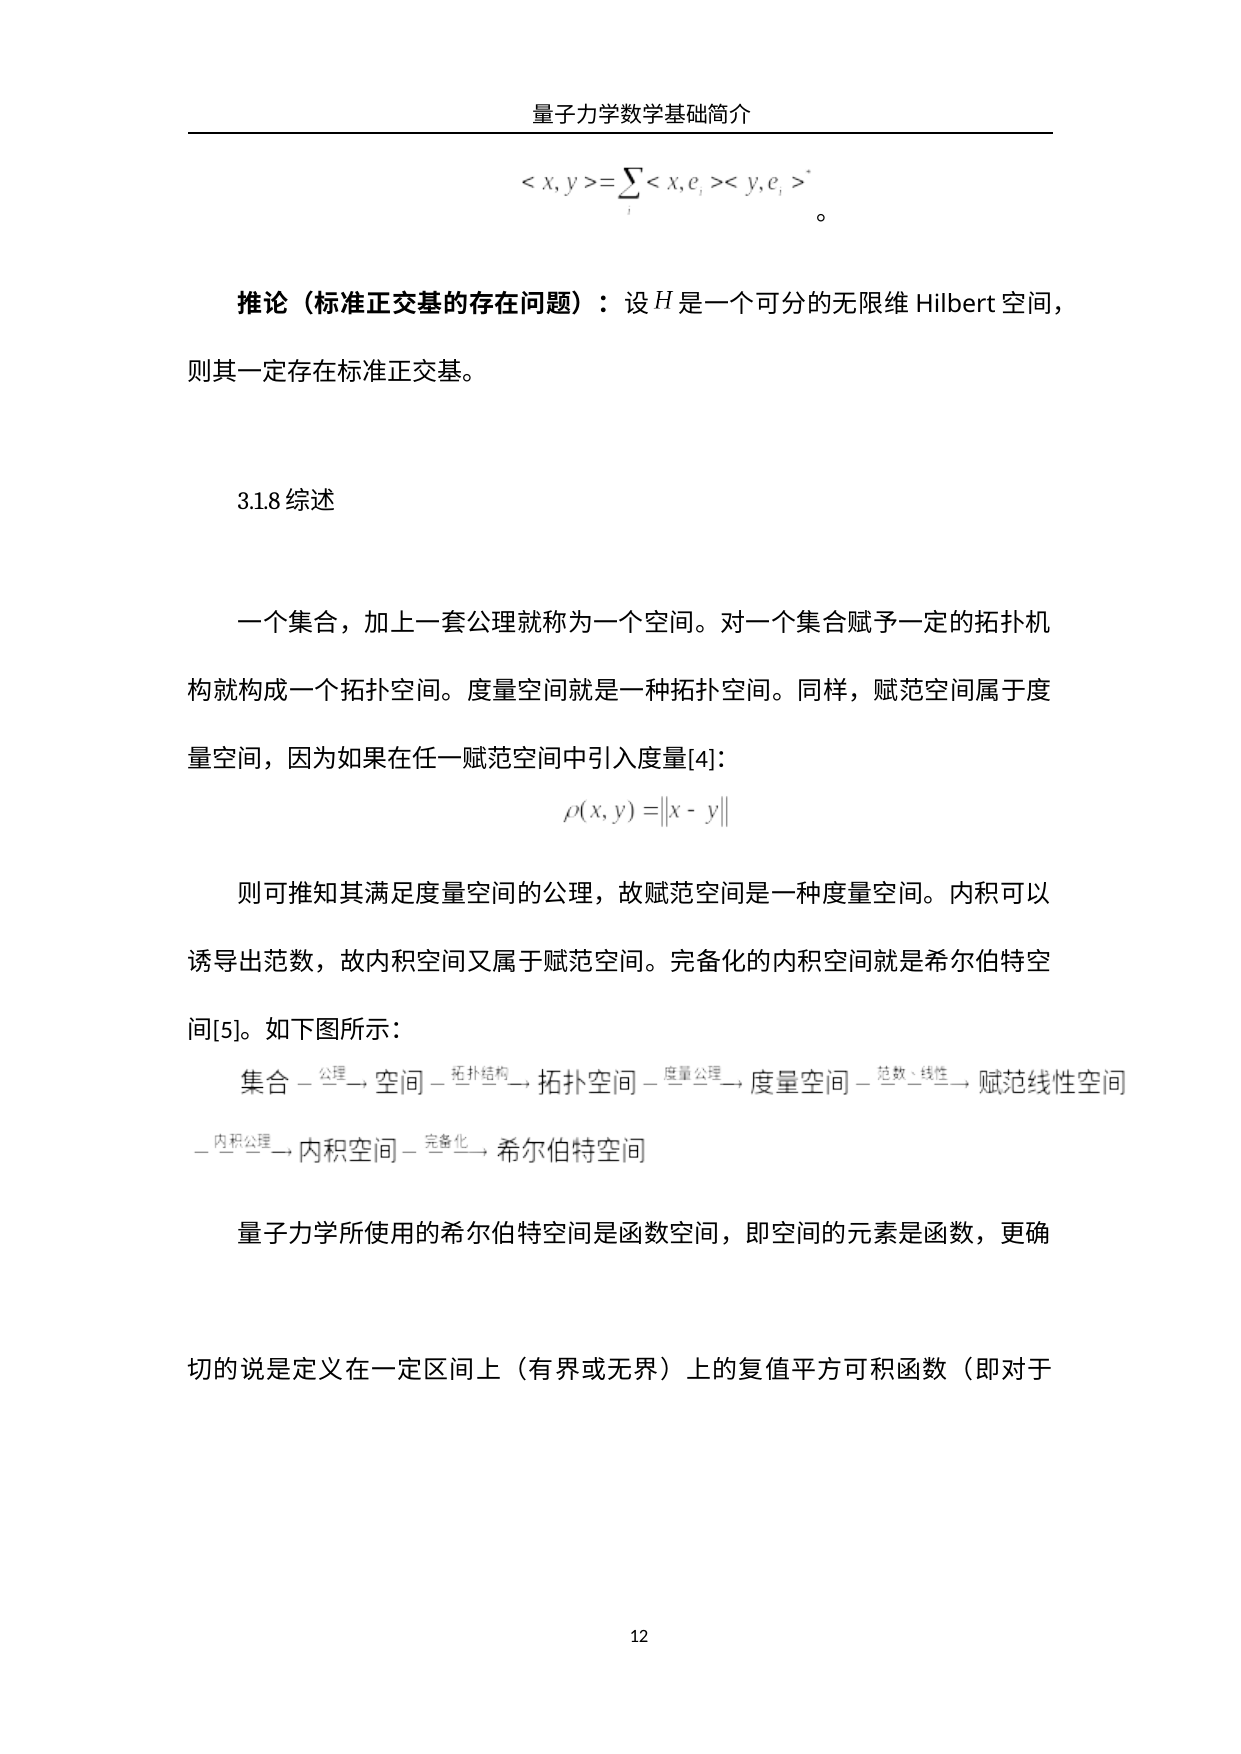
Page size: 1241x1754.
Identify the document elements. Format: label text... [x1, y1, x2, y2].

list 。 [306, 164, 1053, 232]
text 一个集合，加上一套公理就称为一个空间。对一个集合赋予一定的拓扑机构就构成一个拓扑空间。度量空间就是一种拓扑空间。同样，赋范空间属于度量空间，因为如果在任一赋范空间中引入度量[4]： [187, 586, 1053, 790]
text 则可推知其满足度量空间的公理，故赋范空间是一种度量空间。内积可以诱导出范数，故内积空间又属于赋范空间。完备化的内积空间就是希尔伯特空间[5]。如下图所示： [187, 858, 1053, 1062]
text 推论（标准正交基的存在问题）：设是一个可分的无限维Hilbert空间，则其一定存在标准正交基。 [187, 268, 1053, 404]
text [187, 1198, 1053, 1401]
subtitle 3.1.8综述 [187, 465, 1053, 533]
